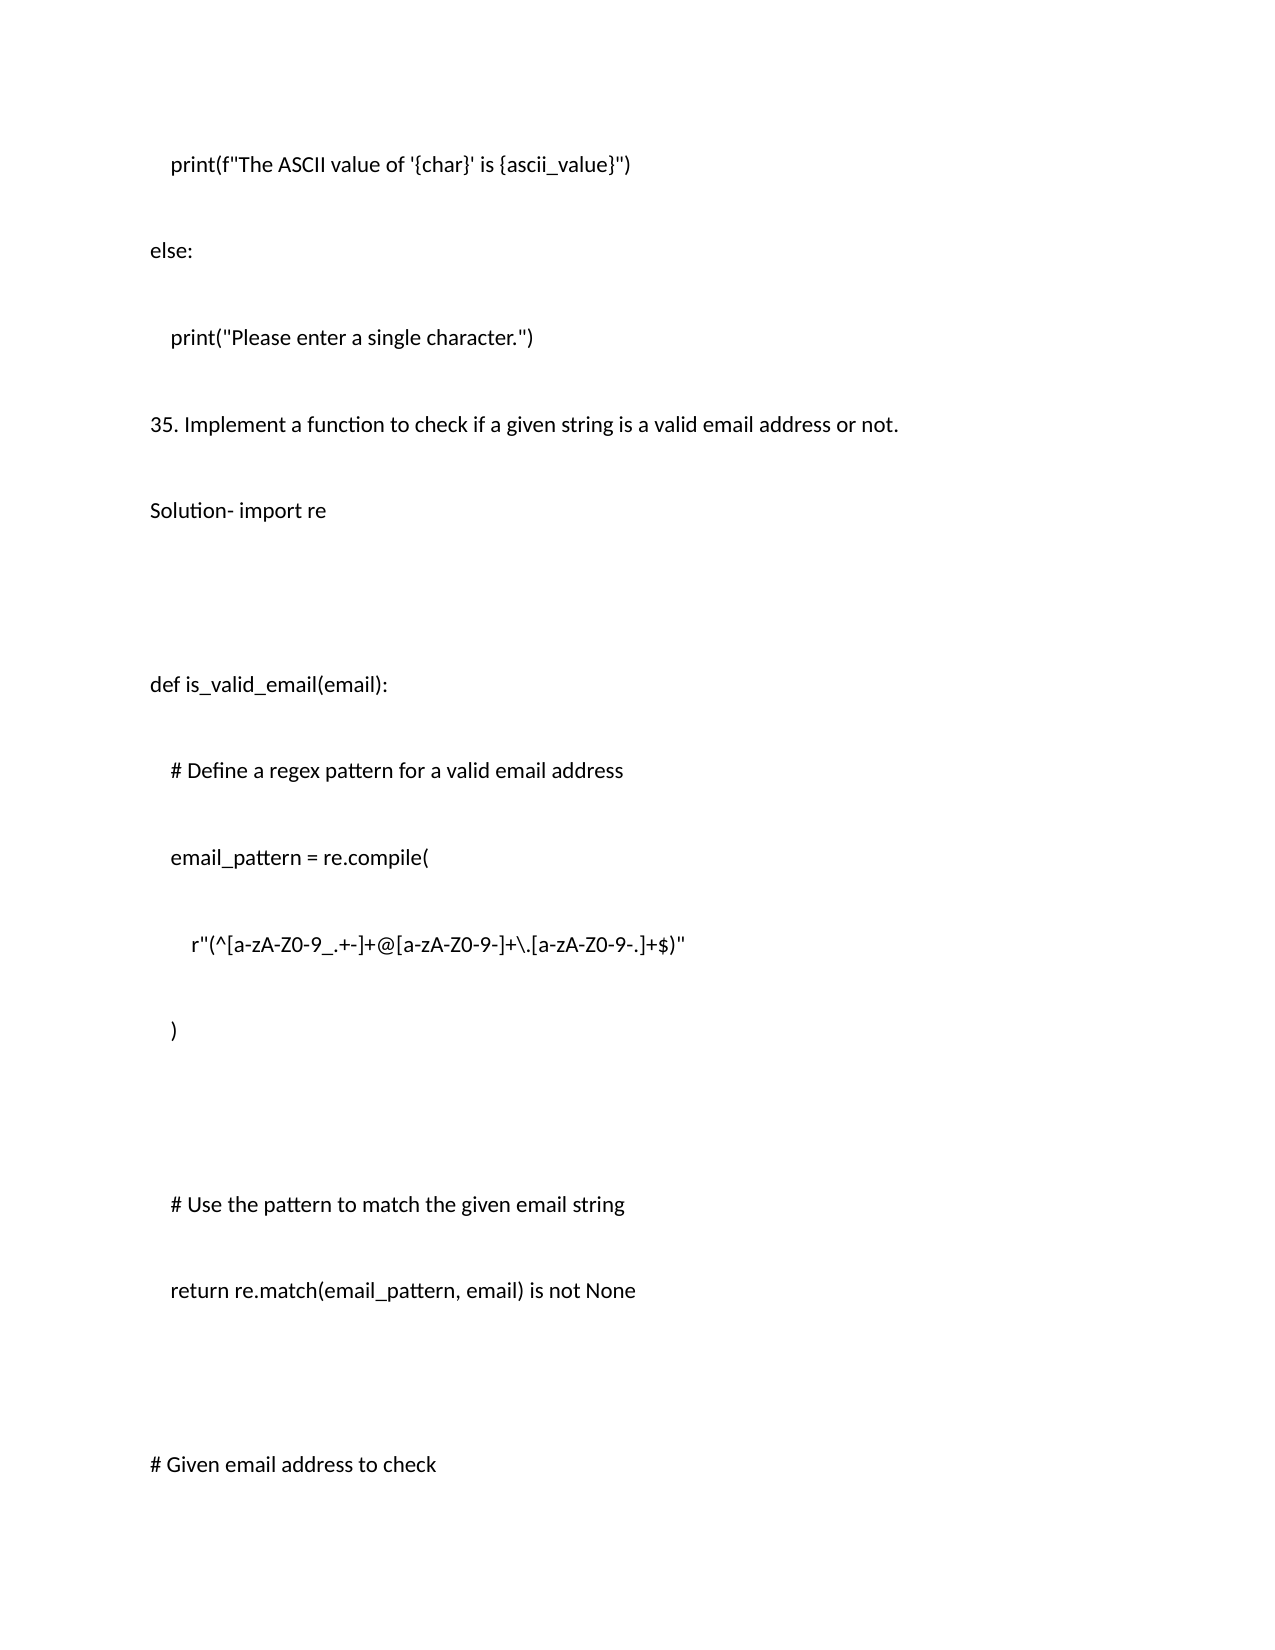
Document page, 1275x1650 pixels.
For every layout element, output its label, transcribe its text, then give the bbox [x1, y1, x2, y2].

text def is_valid_email(email): [150, 670, 1125, 698]
text print(f"The ASCII value of '{char}' is {ascii_value}") [150, 150, 1125, 178]
text return re.match(email_pattern, email) is not None [150, 1277, 1125, 1305]
text email_pattern = re.compile( [150, 843, 1125, 871]
text 35. Implement a function to check if a given string is a valid email address or not. [150, 410, 1125, 438]
text print("Please enter a single character.") [150, 323, 1125, 351]
text else: [150, 237, 1125, 265]
text # Use the pattern to match the given email string [150, 1190, 1125, 1218]
text # Given email address to check [150, 1450, 1125, 1478]
text ) [150, 1017, 1125, 1045]
text # Define a regex pattern for a valid email address [150, 757, 1125, 785]
text r"(^[a-zA-Z0-9_.+-]+@[a-zA-Z0-9-]+\.[a-zA-Z0-9-.]+$)" [150, 930, 1125, 958]
text Solution- import re [150, 497, 1125, 525]
